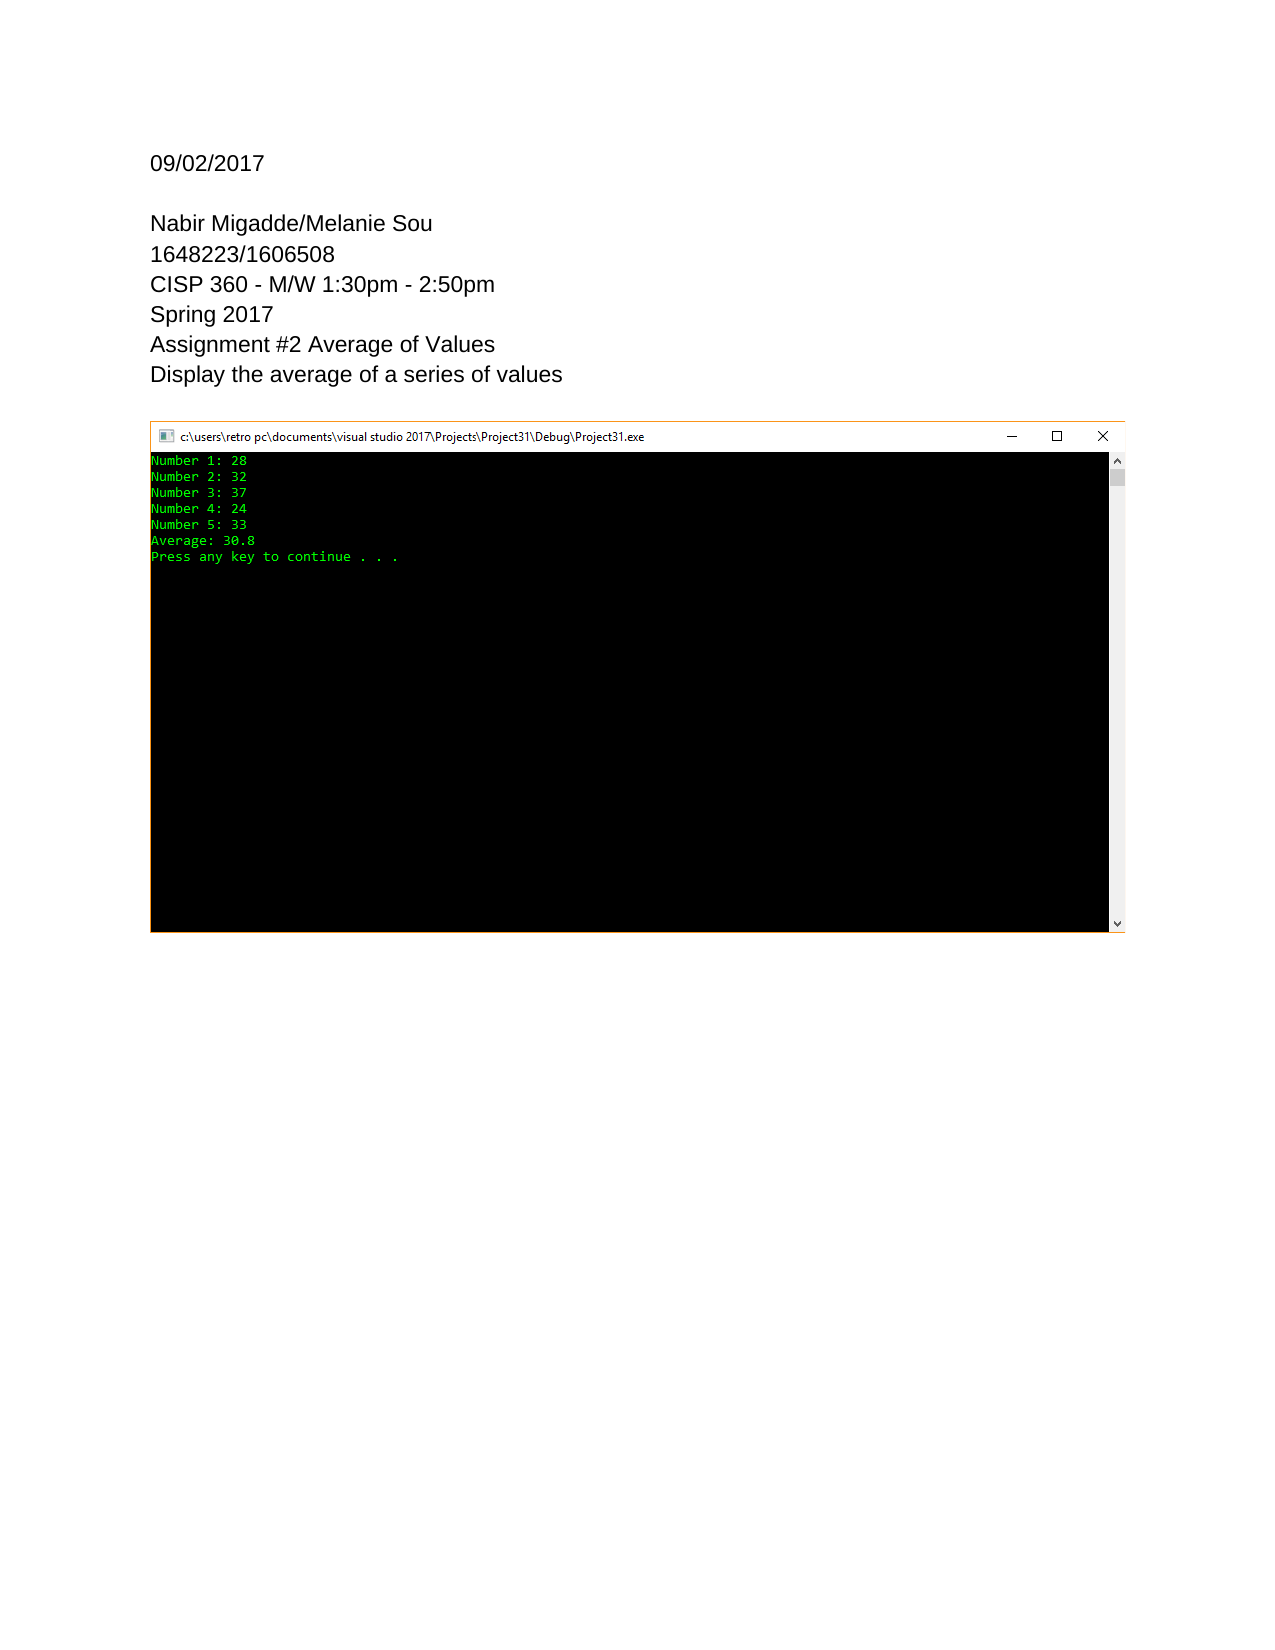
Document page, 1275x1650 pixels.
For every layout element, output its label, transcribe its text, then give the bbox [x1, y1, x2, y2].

text Display the average of a series of values [150, 361, 1125, 388]
text CISP 360 - M/W 1:30pm - 2:50pm [150, 271, 1125, 297]
text Spring 2017 [150, 301, 1125, 327]
text Assignment #2 Average of Values [150, 331, 1125, 358]
text 1648223/1606508 [150, 241, 1125, 267]
text Nabir Migadde/Melanie Sou [150, 210, 1125, 237]
text 09/02/2017 [150, 150, 1125, 176]
picture [150, 421, 1125, 933]
